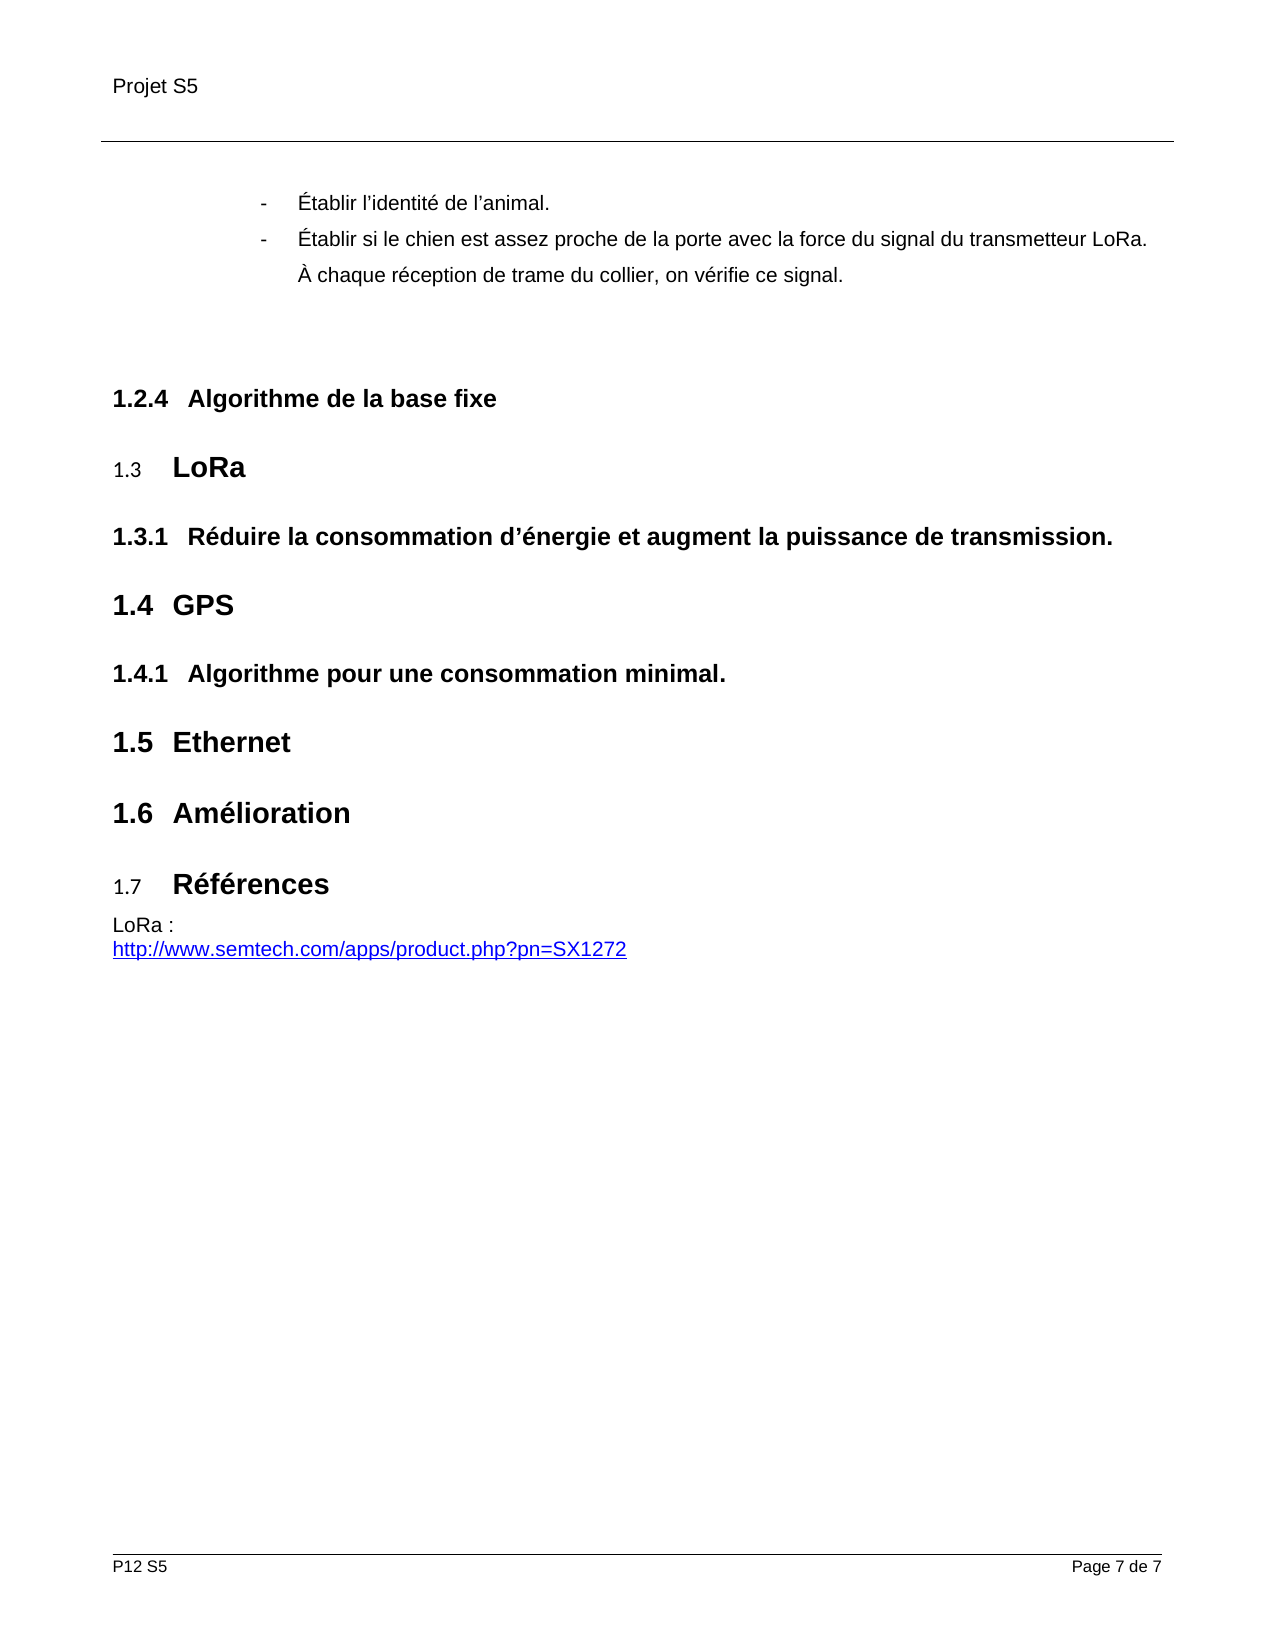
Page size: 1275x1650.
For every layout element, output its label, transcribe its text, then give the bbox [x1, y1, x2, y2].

subtitle Algorithme pour une consommation minimal. [112, 659, 1162, 688]
list Établir l’identité de l’animal. [260, 191, 1162, 215]
subtitle Amélioration [112, 796, 1162, 830]
subtitle Références [112, 867, 1162, 901]
subtitle LoRa [112, 451, 1162, 484]
subtitle Réduire la consommation d’énergie et augment la puissance de transmission. [112, 522, 1162, 550]
text http://www.semtech.com/apps/product.php?pn=SX1272 [112, 937, 1162, 961]
text LoRa : [112, 913, 1162, 937]
subtitle GPS [112, 588, 1162, 621]
subtitle Algorithme de la base fixe [112, 384, 1162, 413]
subtitle Ethernet [112, 725, 1162, 759]
list Établir si le chien est assez proche de la porte avec la force du signal du transmetteur LoRa. À chaque réception de trame du collier, on vérifie ce signal. [260, 227, 1162, 287]
